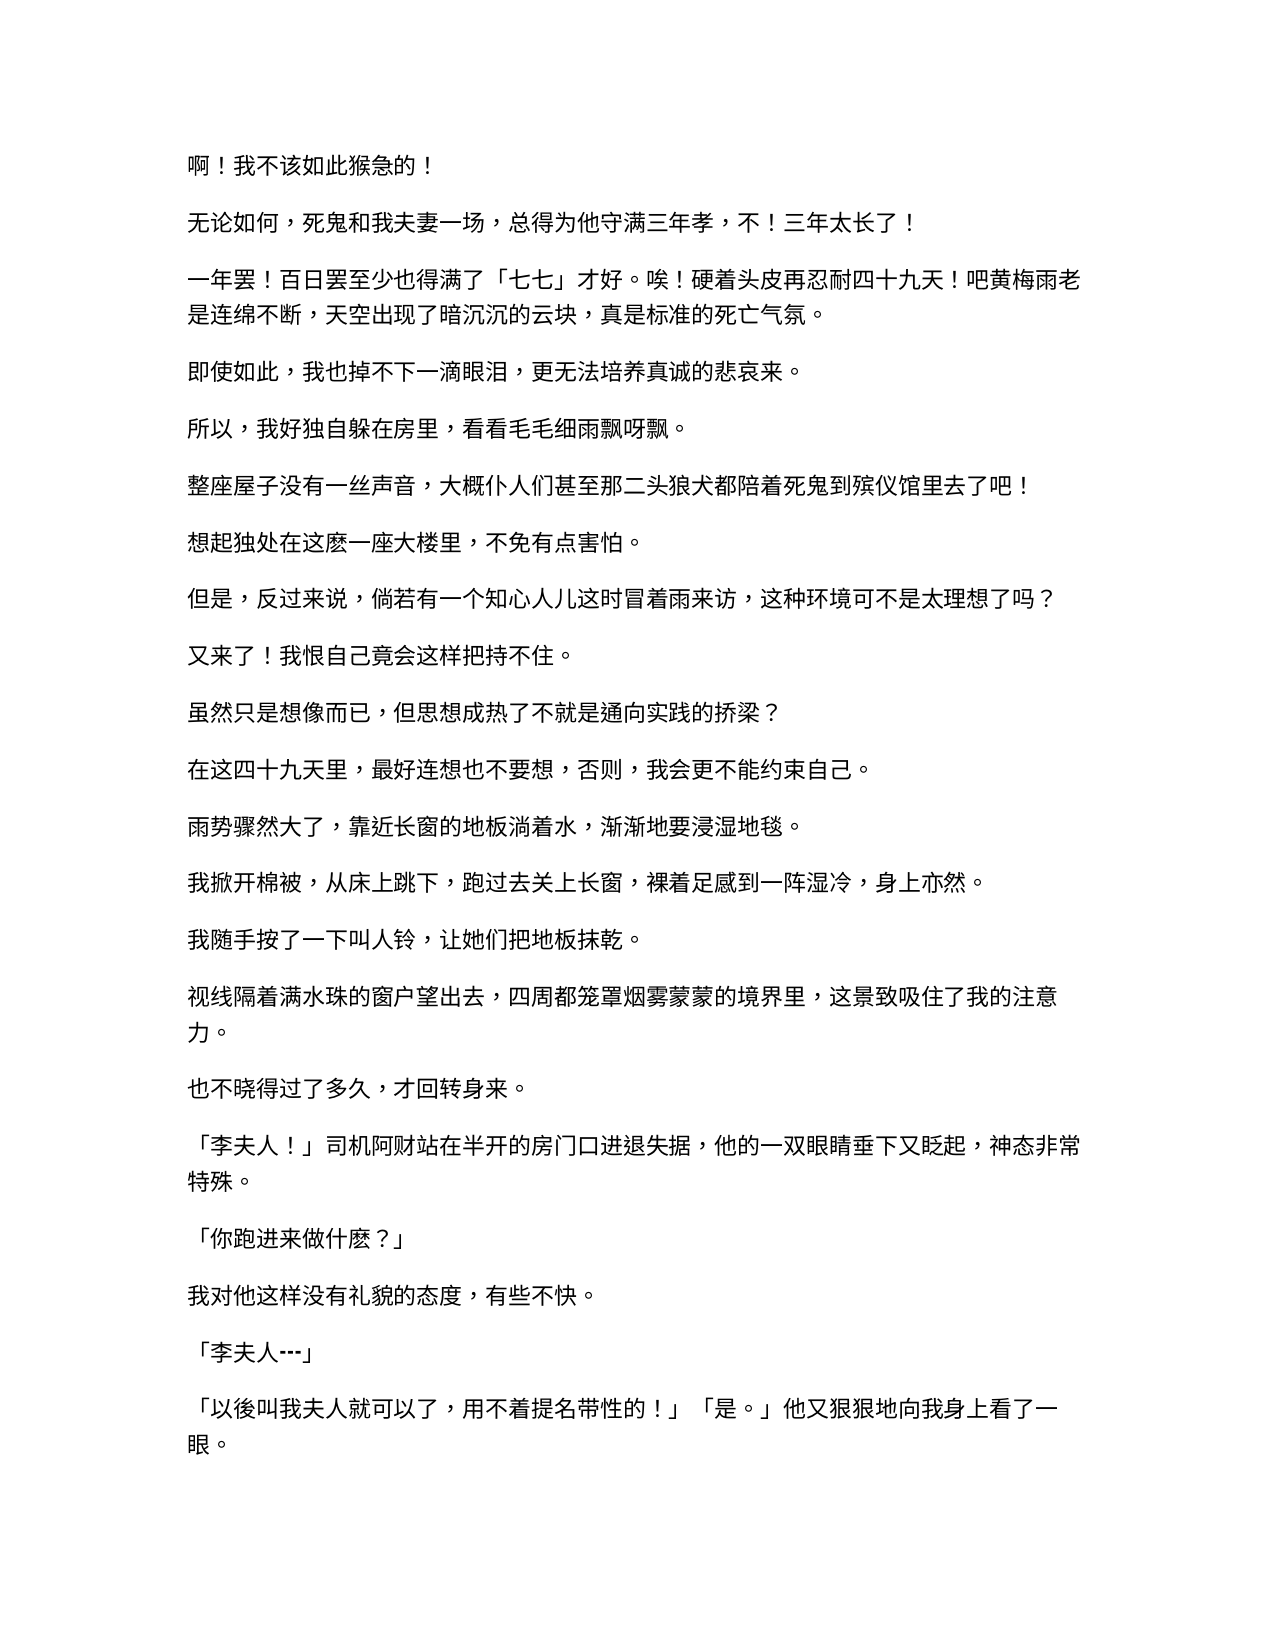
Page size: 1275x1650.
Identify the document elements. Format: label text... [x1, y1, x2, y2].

text 想起独处在这麽一座大楼里，不免有点害怕。 [187, 527, 1087, 558]
text 也不晓得过了多久，才回转身来。 [187, 1073, 1087, 1105]
text 雨势骤然大了，靠近长窗的地板淌着水，渐渐地要浸湿地毯。 [187, 810, 1087, 842]
text 我掀开棉被，从床上跳下，跑过去关上长窗，裸着足感到一阵湿冷，身上亦然。 [187, 867, 1087, 898]
text 虽然只是想像而已，但思想成热了不就是通向实践的挢梁？ [187, 697, 1087, 728]
text 一年罢！百日罢至少也得满了「七七」才好。唉！硬着头皮再忍耐四十九天！吧黄梅雨老是连绵不断，天空出现了暗沉沉的云块，真是标准的死亡气氛。 [187, 263, 1087, 331]
text 「你跑进来做什麽？」 [187, 1223, 1087, 1254]
text 但是，反过来说，倘若有一个知心人儿这时冒着雨来访，这种环境可不是太理想了吗？ [187, 583, 1087, 614]
text 在这四十九天里，最好连想也不要想，否则，我会更不能约束自己。 [187, 754, 1087, 785]
text 我对他这样没有礼貌的态度，有些不快。 [187, 1280, 1087, 1311]
text 「以後叫我夫人就可以了，用不着提名带性的！」「是。」他又狠狠地向我身上看了一眼。 [187, 1393, 1087, 1460]
text 「李夫人！」司机阿财站在半开的房门口进退失据，他的一双眼睛垂下又眨起，神态非常特殊。 [187, 1130, 1087, 1197]
text 「李夫人┅」 [187, 1336, 1087, 1368]
text 又来了！我恨自己竟会这样把持不住。 [187, 640, 1087, 671]
text 视线隔着满水珠的窗户望出去，四周都笼罩烟雾蒙蒙的境界里，这景致吸住了我的注意力。 [187, 981, 1087, 1048]
text 即使如此，我也掉不下一滴眼泪，更无法培养真诚的悲哀来。 [187, 356, 1087, 387]
text 无论如何，死鬼和我夫妻一场，总得为他守满三年孝，不！三年太长了！ [187, 207, 1087, 238]
text 整座屋子没有一丝声音，大概仆人们甚至那二头狼犬都陪着死鬼到殡仪馆里去了吧！ [187, 470, 1087, 501]
text 我随手按了一下叫人铃，让她们把地板抹乾。 [187, 924, 1087, 955]
text 所以，我好独自躲在房里，看看毛毛细雨飘呀飘。 [187, 413, 1087, 444]
text 啊！我不该如此猴急的！ [187, 150, 1087, 181]
